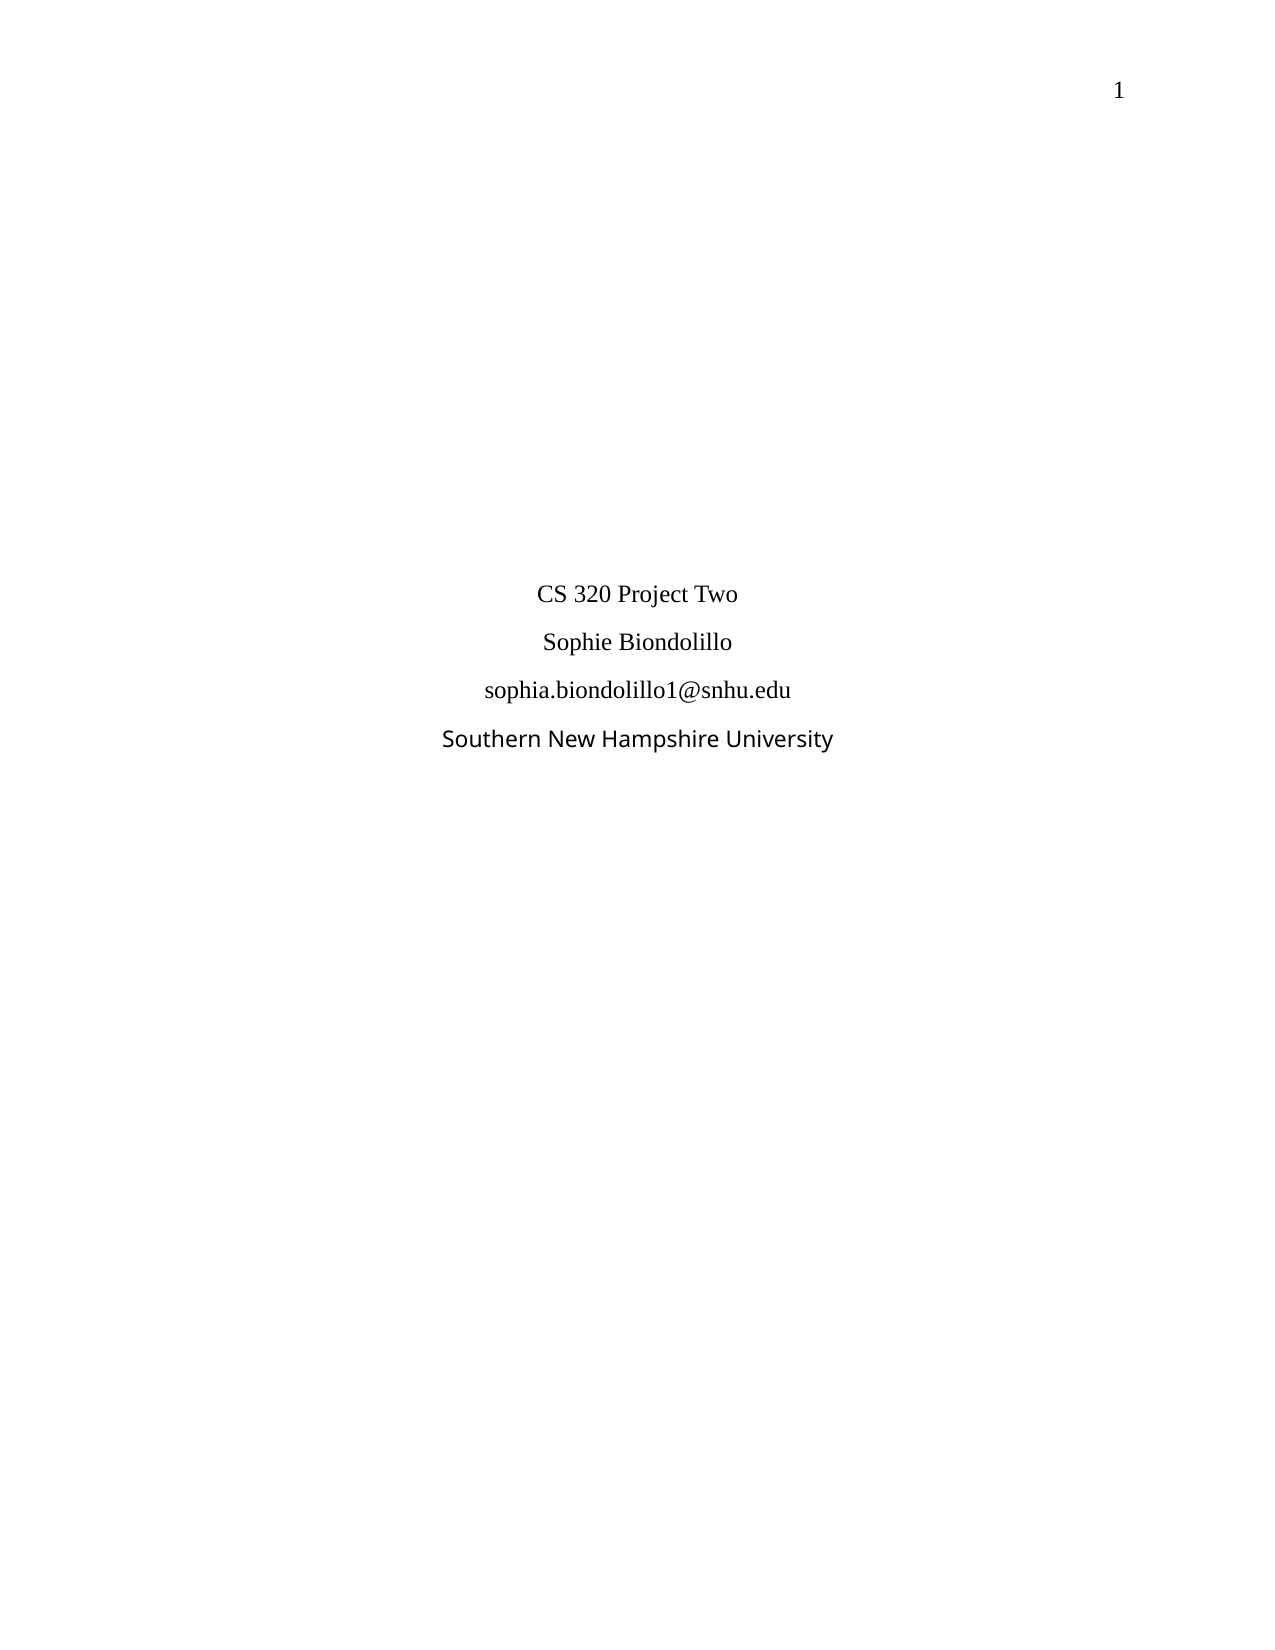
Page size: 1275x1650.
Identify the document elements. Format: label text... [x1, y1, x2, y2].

text CS 320 Project Two [150, 579, 1125, 608]
text Sophie Biondolillo [150, 627, 1125, 656]
text sophia.biondolillo1@ [150, 675, 1125, 703]
